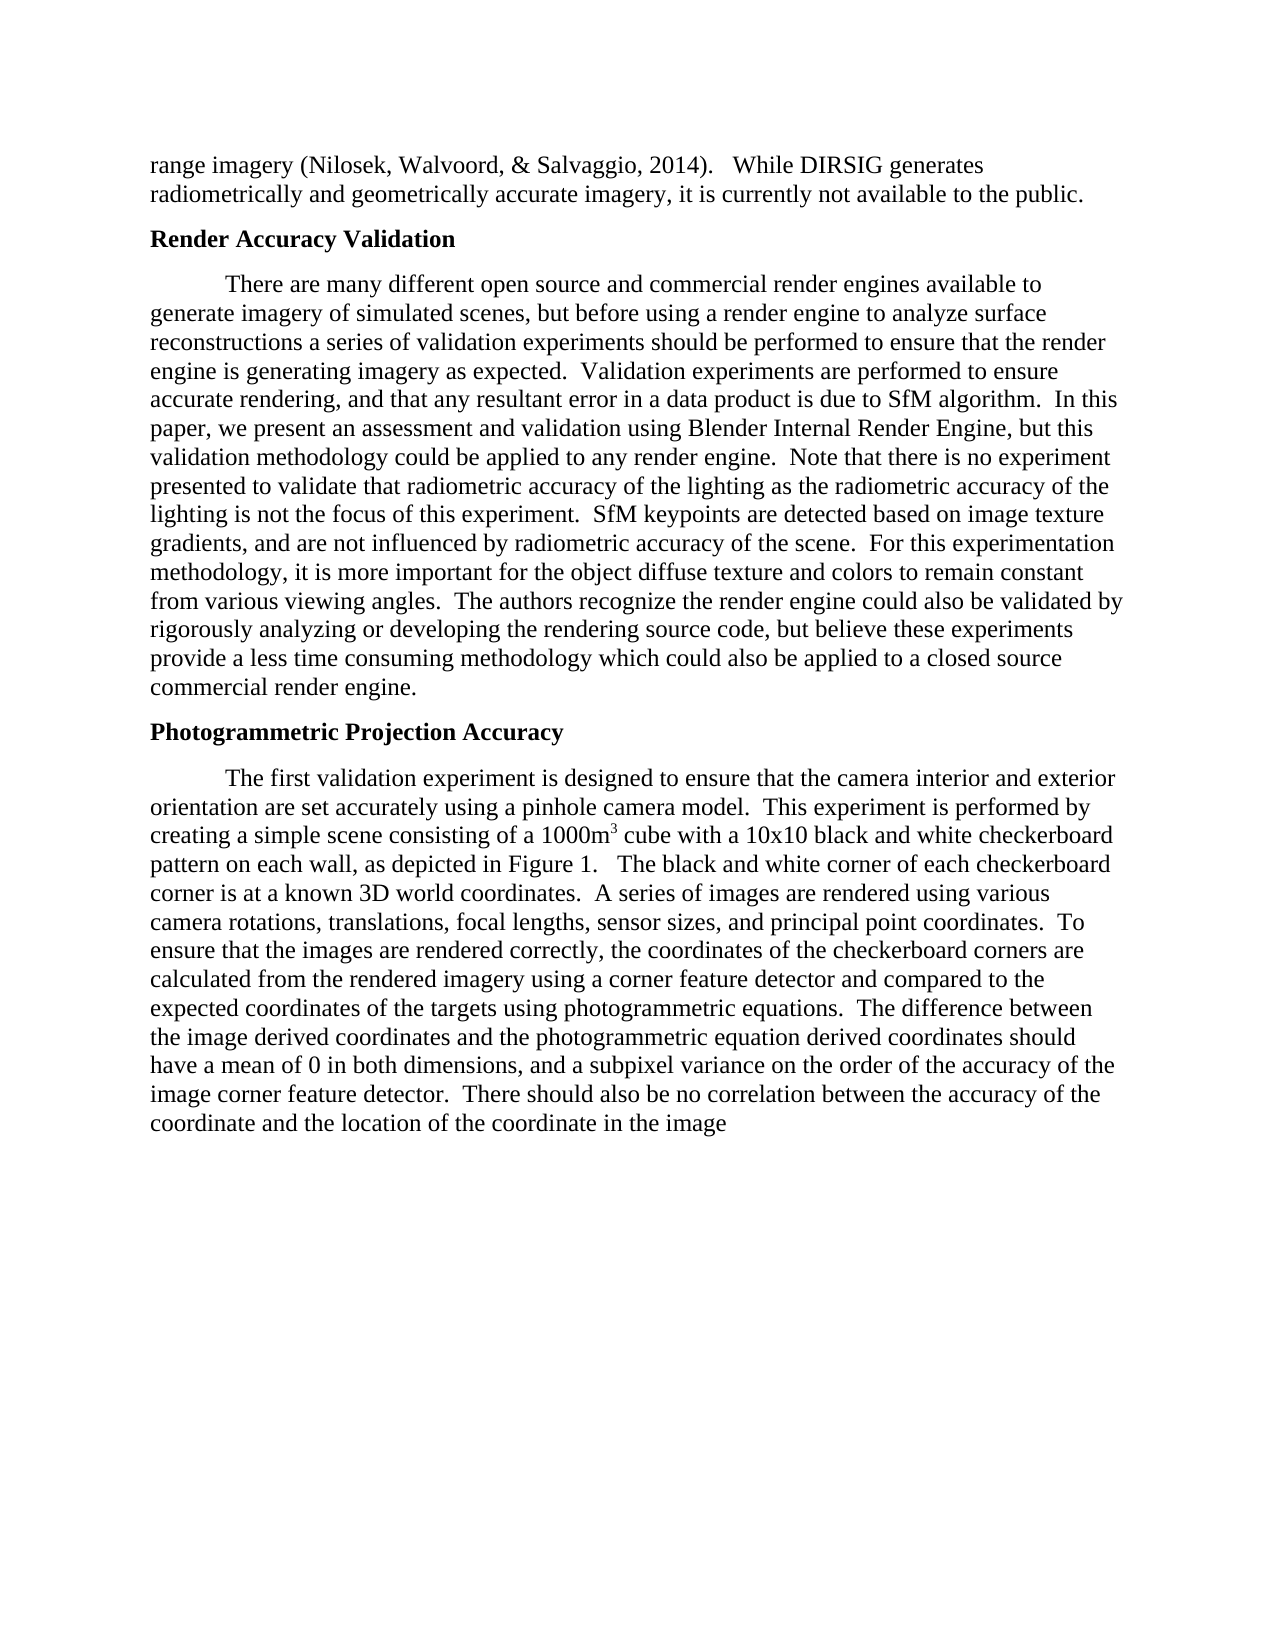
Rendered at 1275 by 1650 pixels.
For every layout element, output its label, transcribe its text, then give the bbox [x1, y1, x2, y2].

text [150, 150, 1125, 207]
text There are many different open source and commercial render engines available to generate imagery of simulated scenes, but before using a render engine to analyze surface reconstructions a series of validation experiments should be performed to ensure that the render engine is generating imagery as expected. Validation experiments are performed to ensure accurate rendering, and that any resultant error in a data product is due to SfM algorithm. In this paper, we present an assessment and validation using Blender Internal Render Engine, but this validation methodology could be applied to any render engine. Note that there is no experiment presented to validate that radiometric accuracy of the lighting as the radiometric accuracy of the lighting is not the focus of this experiment. SfM keypoints are detected based on image texture gradients, and are not influenced by radiometric accuracy of the scene. For this experimentation methodology, it is more important for the object diffuse texture and colors to remain constant from various viewing angles. The authors recognize the render engine could also be validated by rigorously analyzing or developing the rendering source code, but believe these experiments provide a less time consuming methodology which could also be applied to a closed source commercial render engine. [150, 269, 1125, 701]
text The first validation experiment is designed to ensure that the camera interior and exterior orientation are set accurately using a pinhole camera model. This experiment is performed by creating a simple scene consisting of a 1000m3 cube with a 10x10 black and white checkerboard pattern on each wall, as depicted in Figure 1. The black and white corner of each checkerboard corner is at a known 3D world coordinates. A series of images are rendered using various camera rotations, translations, focal lengths, sensor sizes, and principal point coordinates. To ensure that the images are rendered correctly, the coordinates of the checkerboard corners are calculated from the rendered imagery using a corner feature detector and compared to the expected coordinates of the targets using photogrammetric equations. The difference between the image derived coordinates and the photogrammetric equation derived coordinates should have a mean of 0 in both dimensions, and a subpixel variance on the order of the accuracy of the image corner feature detector. There should also be no correlation between the accuracy of the coordinate and the location of the coordinate in the image [150, 763, 1125, 1137]
text Photogrammetric Projection Accuracy [150, 717, 1125, 746]
text Render Accuracy Validation [150, 224, 1125, 253]
